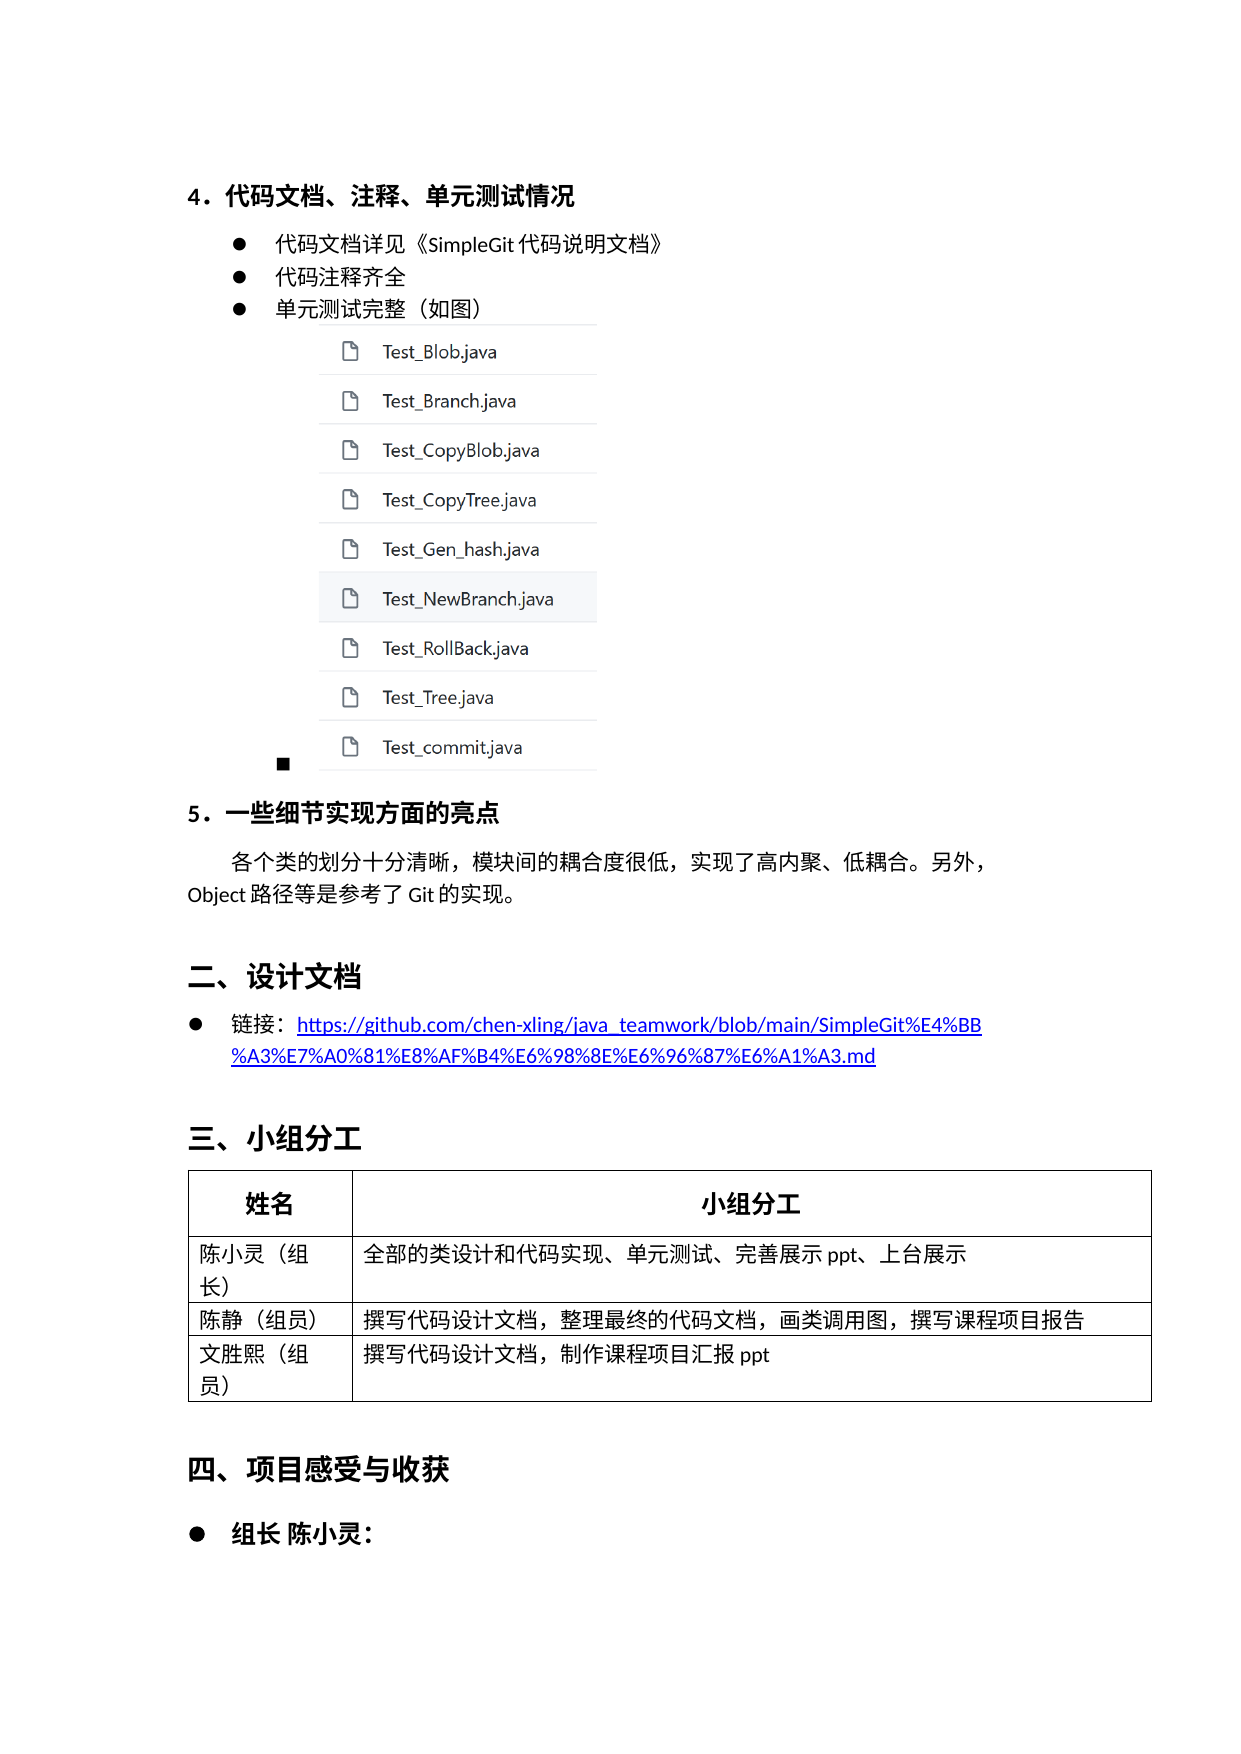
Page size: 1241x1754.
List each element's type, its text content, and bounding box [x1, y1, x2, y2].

table_cell 文胜熙（组员） [189, 1336, 352, 1401]
table_cell 撰写代码设计文档，制作课程项目汇报ppt [353, 1336, 1151, 1401]
list 代码文档详见《SimpleGit代码说明文档》 [231, 227, 1053, 259]
table_cell 全部的类设计和代码实现、单元测试、完善展示ppt、上台展示 [353, 1237, 1151, 1302]
list 项目感受与收获 [187, 1435, 1053, 1500]
picture [318, 324, 597, 772]
list 组长 陈小灵： [187, 1500, 1053, 1565]
list 小组分工 [187, 1104, 1053, 1169]
list 设计文档 [187, 942, 1053, 1007]
table_cell 陈静（组员） [189, 1303, 352, 1335]
table_header 小组分工 [353, 1171, 1151, 1236]
table_cell 撰写代码设计文档，整理最终的代码文档，画类调用图，撰写课程项目报告 [353, 1303, 1151, 1335]
list 代码文档、注释、单元测试情况 [187, 162, 1053, 227]
list 一些细节实现方面的亮点 [187, 779, 1053, 844]
list 代码注释齐全 [231, 259, 1053, 292]
table_header 姓名 [189, 1171, 352, 1236]
list 单元测试完整（如图） [231, 292, 1053, 324]
text 各个类的划分十分清晰，模块间的耦合度很低，实现了高内聚、低耦合。另外，Object路径等是参考了Git的实现。 [187, 844, 1053, 909]
table_cell 陈小灵（组长） [189, 1237, 352, 1302]
list 链接：https://github.com/chen-xling/java_teamwork/blob/main/SimpleGit%E4%BB%A3%E7%A0%81%E8%AF%B4%E6%98%8E%E6%96%87%E6%A1%A3.md [187, 1007, 1053, 1072]
